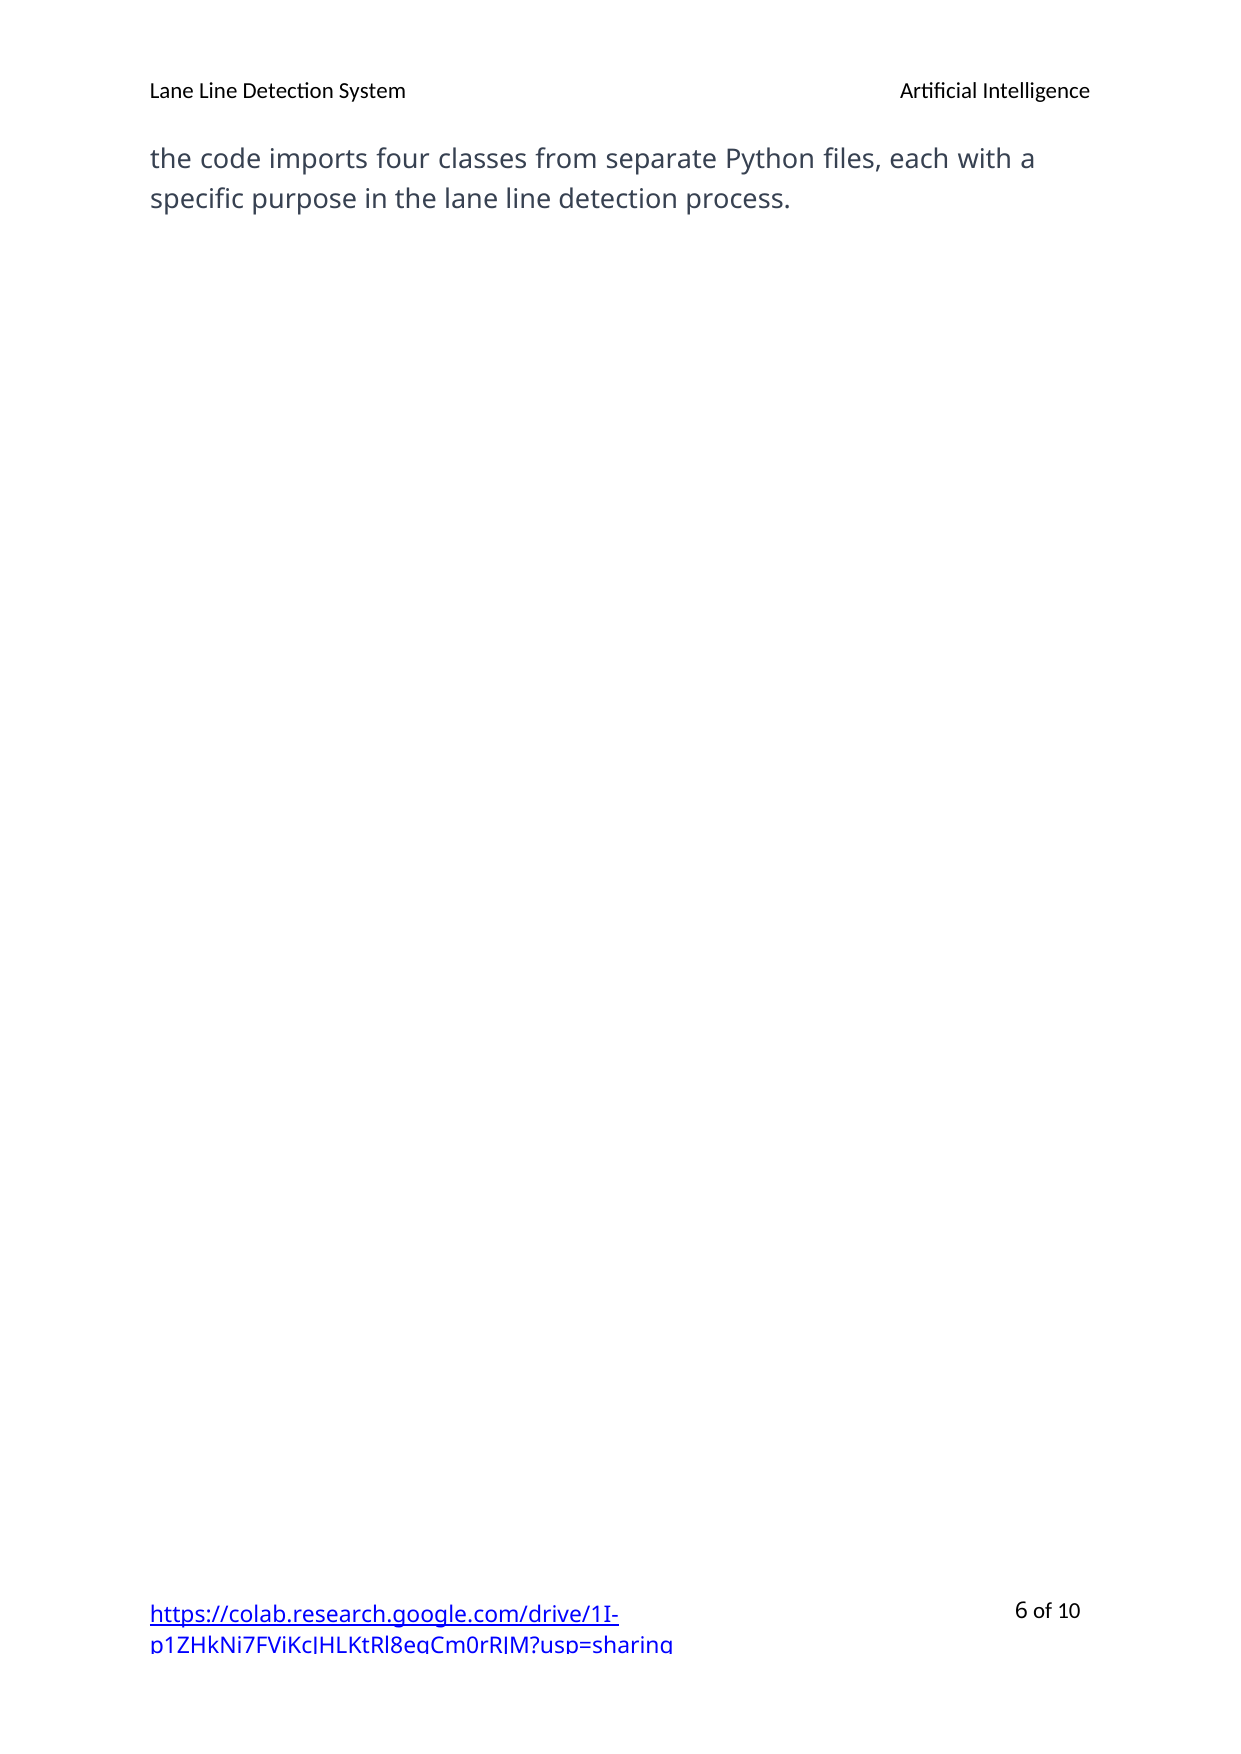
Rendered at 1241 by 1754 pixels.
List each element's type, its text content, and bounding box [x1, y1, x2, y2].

text the code imports four classes from separate Python files, each with a specific purpose in the lane line detection process. [150, 139, 1062, 216]
